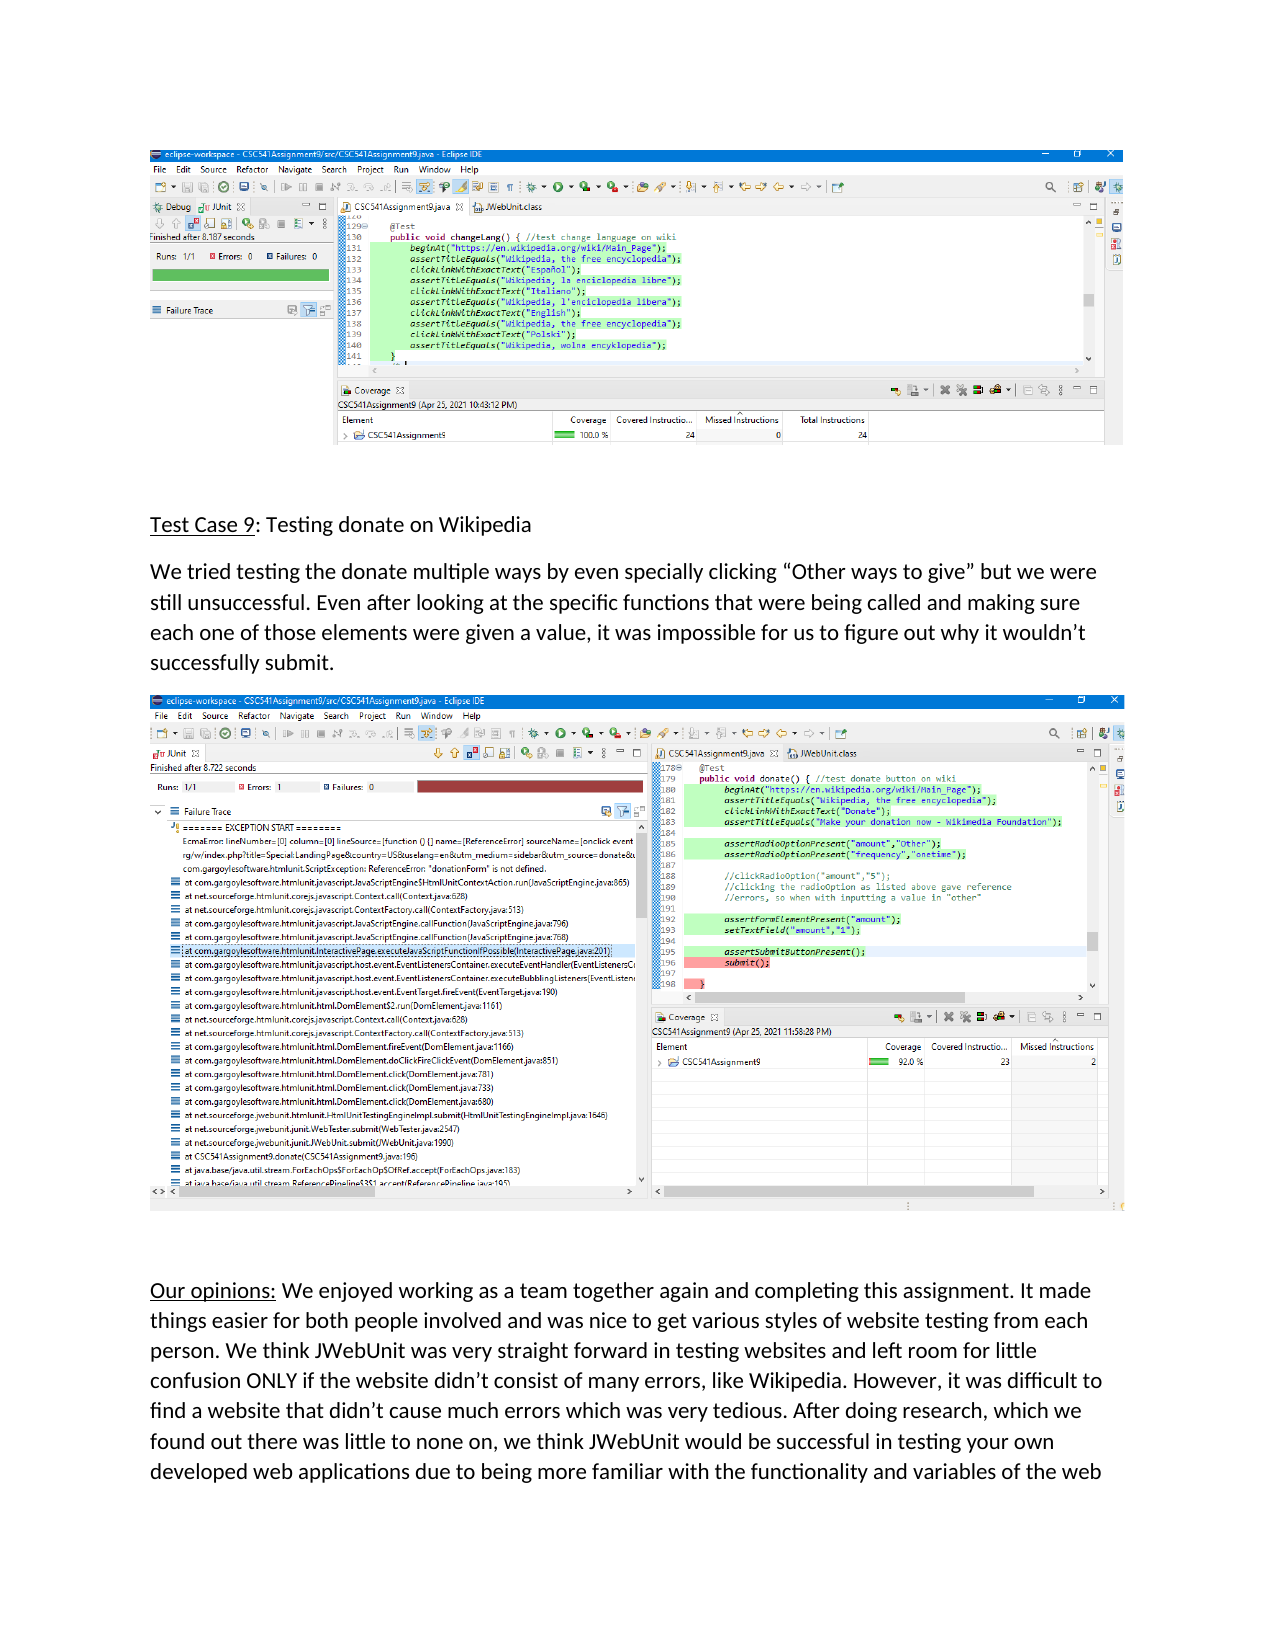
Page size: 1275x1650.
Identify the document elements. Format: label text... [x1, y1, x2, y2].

picture [150, 695, 1125, 1211]
picture [150, 150, 1123, 445]
text Test Case 9: Testing donate on Wikipedia [150, 511, 1125, 538]
text We tried testing the donate multiple ways by even specially clicking “Other ways to give” but we were still unsuccessful. Even after looking at the specific functions that were being called and making sure each one of those elements were given a value, it was impossible for us to figure out why it wouldn’t successfully submit. [150, 557, 1125, 676]
